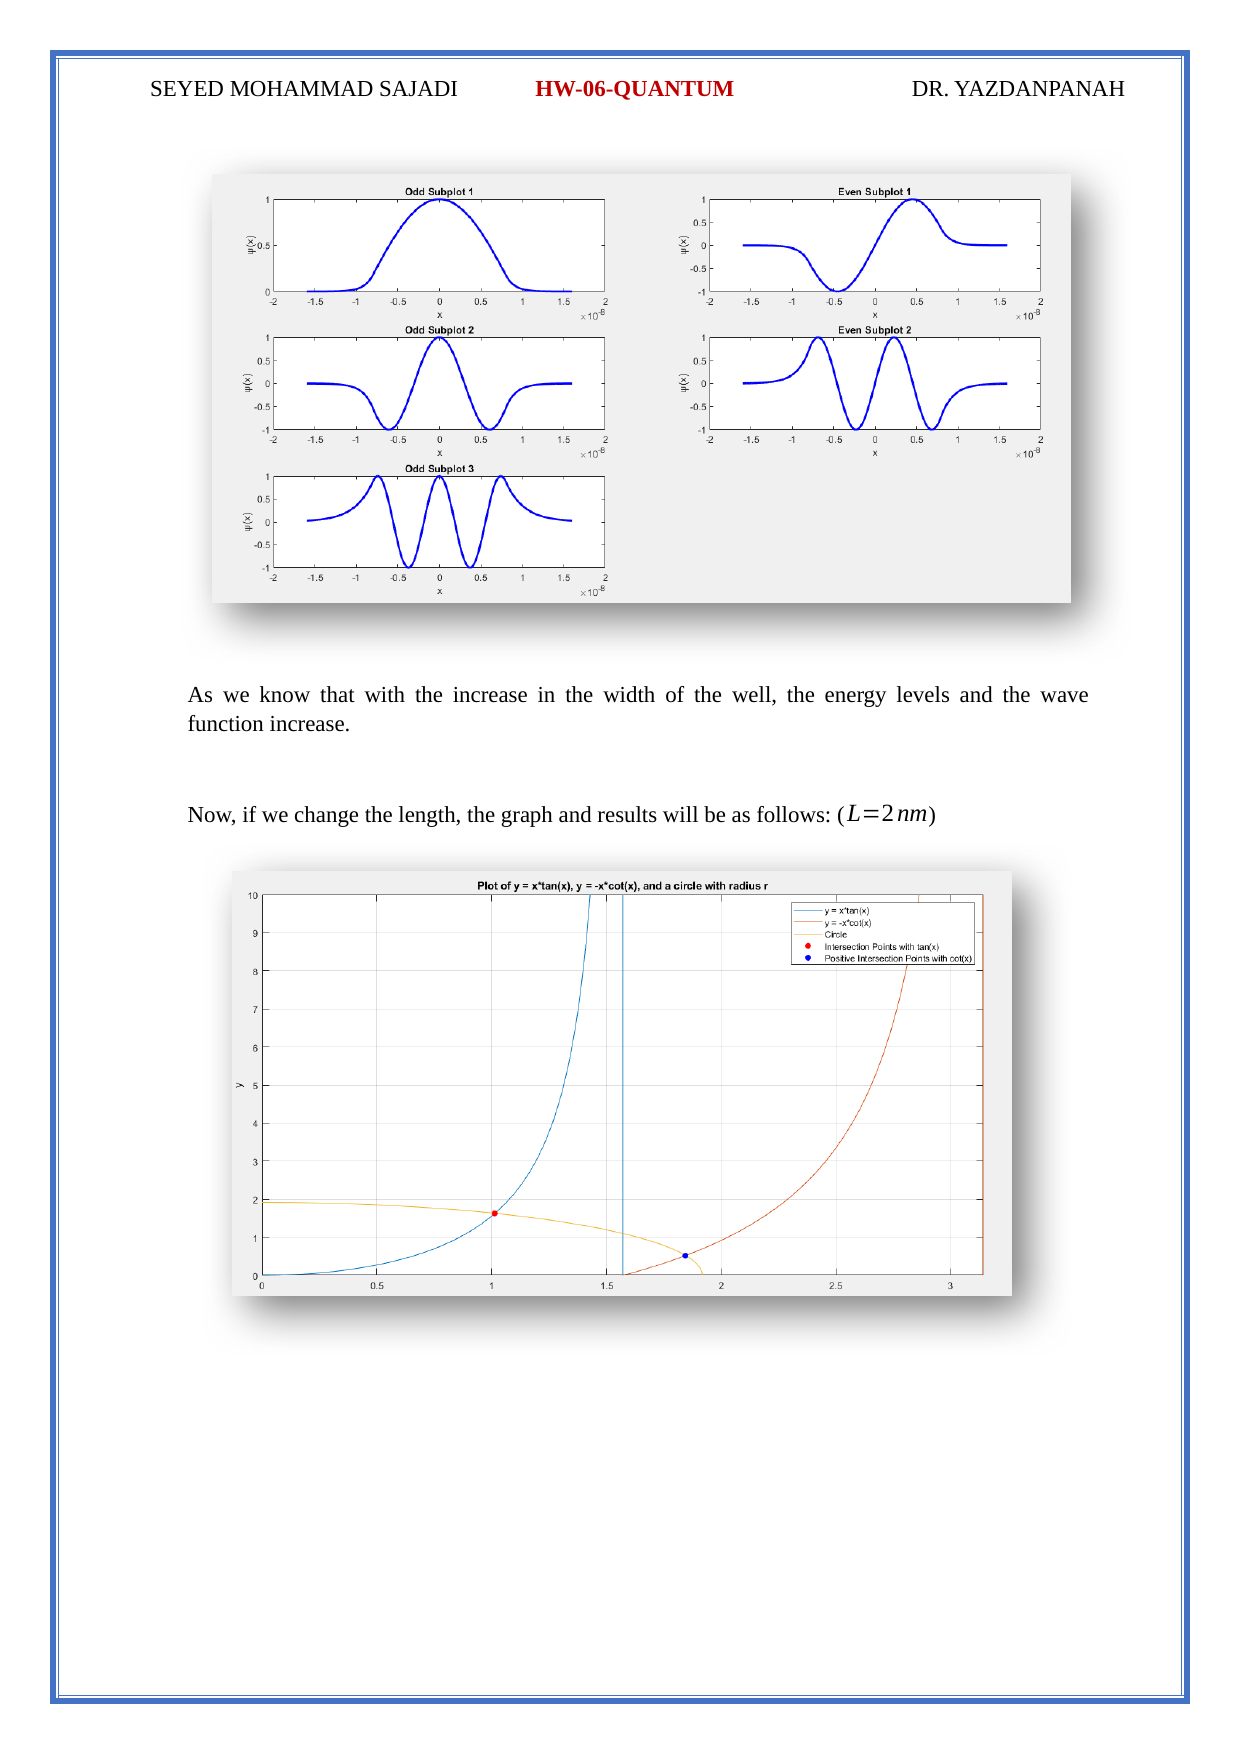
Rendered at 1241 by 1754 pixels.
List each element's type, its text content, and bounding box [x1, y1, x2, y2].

picture [232, 871, 1012, 1296]
text Now, if we change the length, the graph and results will be as follows: () [187, 800, 1090, 828]
text As we know that with the increase in the width of the well, the energy levels and the wave function increase. [187, 681, 1090, 736]
picture [212, 174, 1071, 603]
